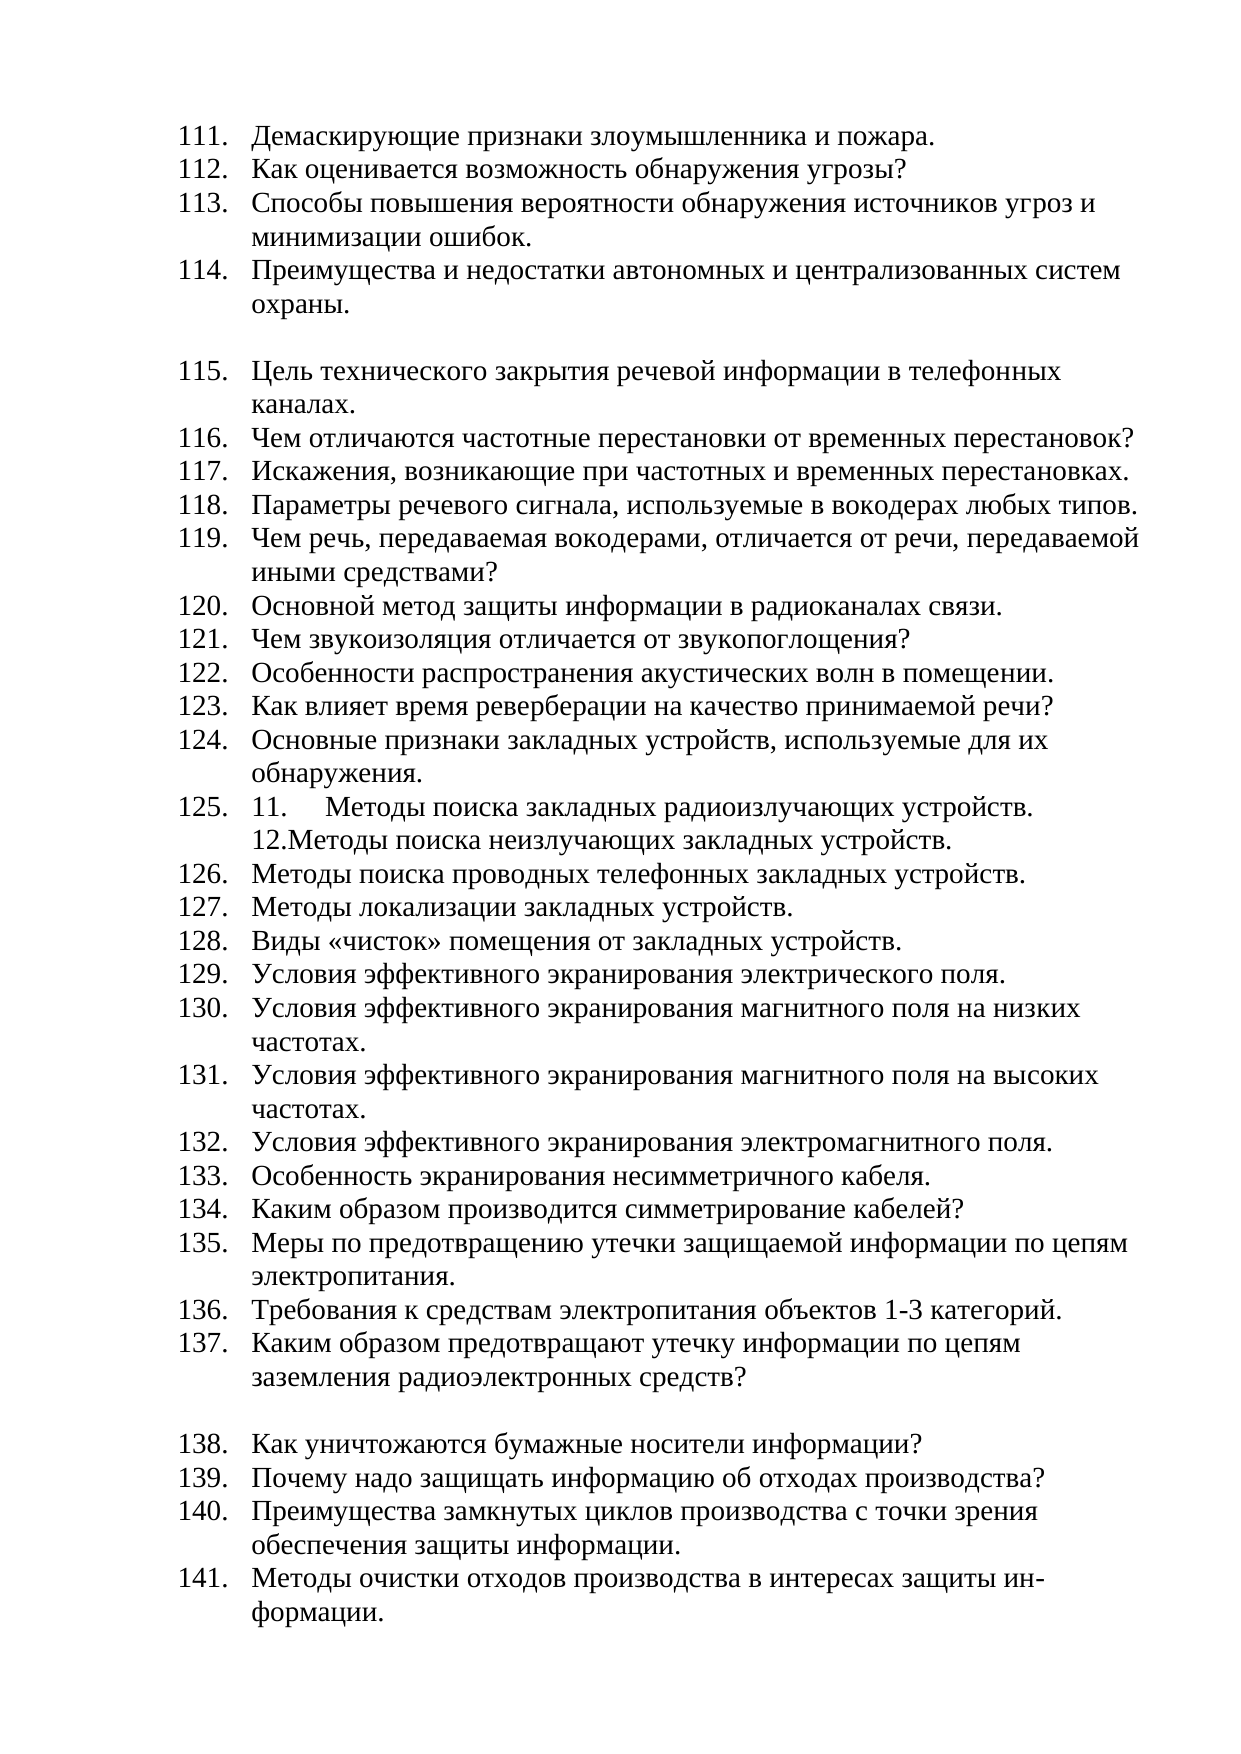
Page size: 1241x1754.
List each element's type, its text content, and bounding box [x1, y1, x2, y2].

list Как влияет время реверберации на качество принимаемой речи? [177, 688, 1152, 722]
list Условия эффективного экранирования магнитного поля на низких частотах. [177, 990, 1152, 1057]
list Чем отличаются частотные перестановки от временных перестановок? [177, 420, 1152, 453]
list 11. Методы поиска закладных радиоизлучающих устройств. 12.Методы поиска неизлучающих закладных устройств. [177, 789, 1152, 856]
list Основные признаки закладных устройств, используемые для их обнаружения. [177, 722, 1152, 789]
list Способы повышения вероятности обнаружения источников угроз и минимизации ошибок. [177, 185, 1152, 252]
list Требования к средствам электропитания объектов 1-3 категорий. [177, 1292, 1152, 1326]
list Особенность экранирования несимметричного кабеля. [177, 1158, 1152, 1191]
list Преимущества замкнутых циклов производства с точки зрения обеспечения защиты информации. [177, 1493, 1152, 1560]
list Чем звукоизоляция отличается от звукопоглощения? [177, 621, 1152, 655]
list Методы очистки отходов производства в интересах защиты информации. [177, 1560, 1152, 1627]
list Почему надо защищать информацию об отходах производства? [177, 1460, 1152, 1493]
list Как уничтожаются бумажные носители информации? [177, 1426, 1152, 1460]
list Меры по предотвращению утечки защищаемой информации по цепям электропитания. [177, 1225, 1152, 1292]
list Особенности распространения акустических волн в помещении. [177, 655, 1152, 688]
list Цель технического закрытия речевой информации в телефонных каналах. [177, 353, 1152, 420]
list Преимущества и недостатки автономных и централизованных систем охраны. [177, 252, 1152, 319]
list Каким образом производится симметрирование кабелей? [177, 1191, 1152, 1225]
list Искажения, возникающие при частотных и временных перестановках. [177, 453, 1152, 487]
list Методы локализации закладных устройств. [177, 889, 1152, 923]
list Каким образом предотвращают утечку информации по цепям заземления радиоэлектронных средств? [177, 1326, 1152, 1393]
list Методы поиска проводных телефонных закладных устройств. [177, 856, 1152, 889]
list Демаскирующие признаки злоумышленника и пожара. [177, 118, 1152, 152]
list Основной метод защиты информации в радиоканалах связи. [177, 588, 1152, 621]
list Условия эффективного экранирования электрического поля. [177, 957, 1152, 990]
list Виды «чисток» помещения от закладных устройств. [177, 923, 1152, 957]
list Условия эффективного экранирования магнитного поля на высоких частотах. [177, 1057, 1152, 1124]
list Как оценивается возможность обнаружения угрозы? [177, 152, 1152, 185]
list Чем речь, передаваемая вокодерами, отличается от речи, передаваемой иными средствами? [177, 521, 1152, 588]
list Условия эффективного экранирования электромагнитного поля. [177, 1124, 1152, 1158]
list Параметры речевого сигнала, используемые в вокодерах любых типов. [177, 487, 1152, 521]
